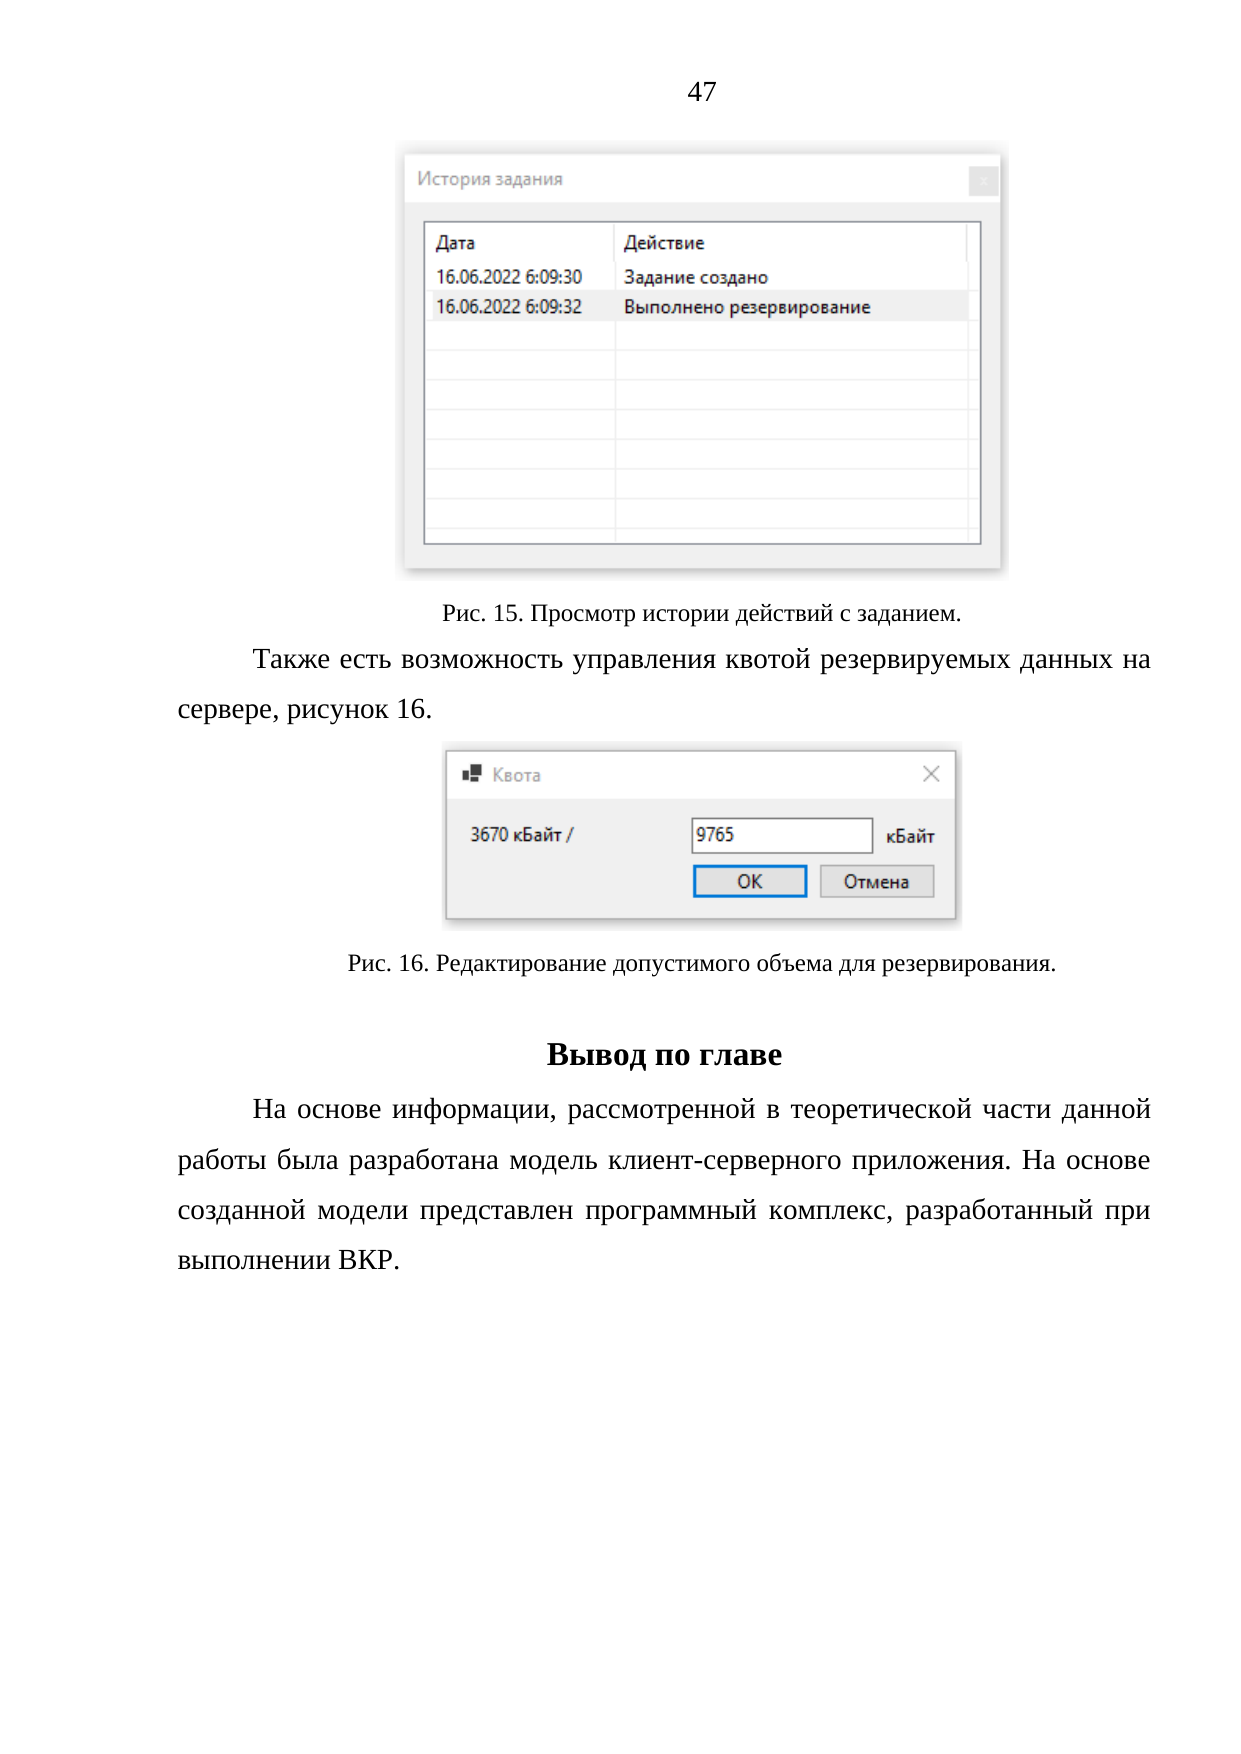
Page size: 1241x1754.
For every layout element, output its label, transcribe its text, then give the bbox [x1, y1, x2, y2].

text Рис. 16. Редактирование допустимого объема для резервирования. [177, 948, 1152, 977]
subtitle Вывод по главе [177, 1034, 1152, 1072]
picture [394, 140, 1009, 581]
text Рис. 15. Просмотр истории действий с заданием. [177, 598, 1152, 626]
picture [441, 741, 963, 931]
text На основе информации, рассмотренной в теоретической части данной работы была разработана модель клиент-серверного приложения. На основе созданной модели представлен программный комплекс, разработанный при выполнении ВКР. [177, 1092, 1152, 1276]
text Также есть возможность управления квотой резервируемых данных на сервере, рисунок 16. [177, 641, 1152, 725]
